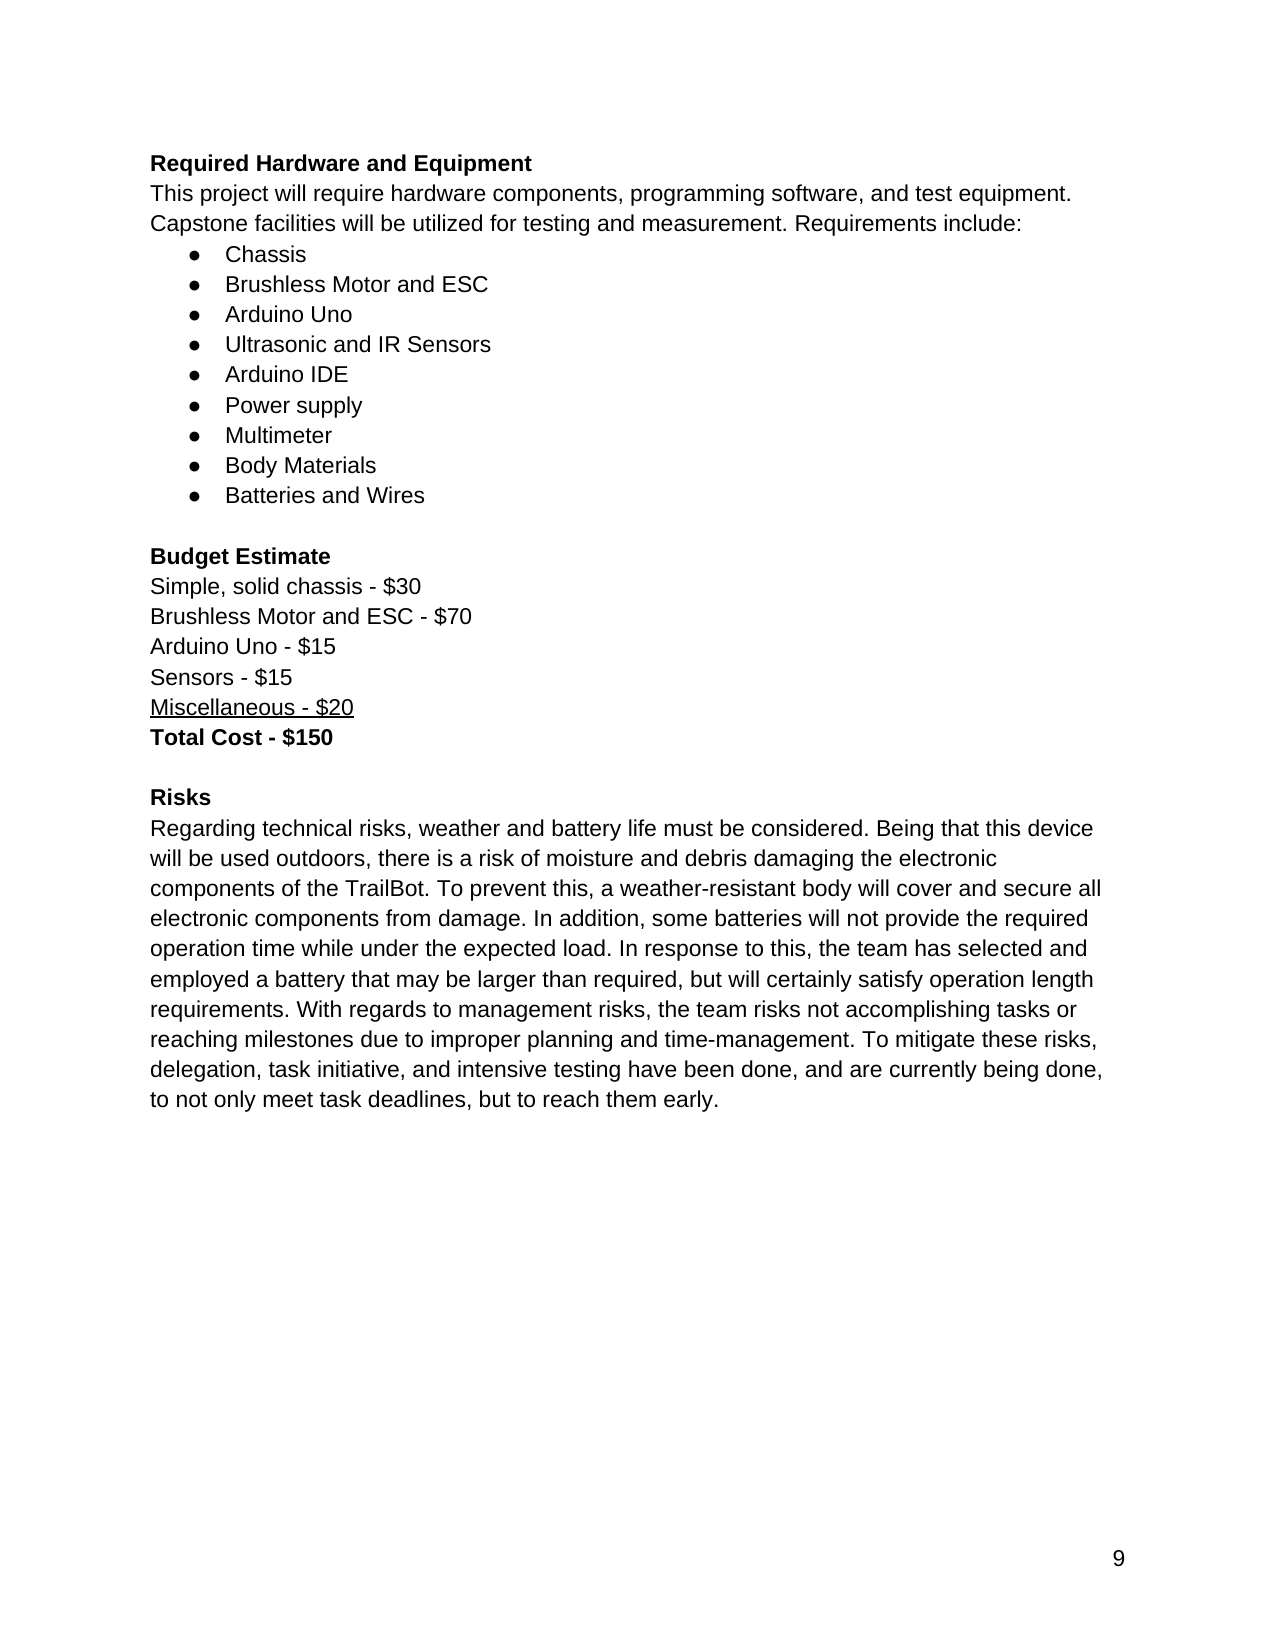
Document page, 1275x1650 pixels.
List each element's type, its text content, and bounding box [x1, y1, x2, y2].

text Total Cost - $150 [150, 724, 1125, 750]
list Power supply [187, 392, 1125, 418]
list Chassis [187, 241, 1125, 267]
text Sensors - $15 [150, 663, 1125, 690]
text This project will require hardware components, programming software, and test equipment. Capstone facilities will be utilized for testing and measurement. Requirements include: [150, 180, 1125, 237]
list Ultrasonic and IR Sensors [187, 331, 1125, 358]
text Budget Estimate [150, 543, 1125, 569]
text Required Hardware and Equipment [150, 150, 1125, 176]
list Arduino IDE [187, 361, 1125, 388]
text Simple, solid chassis - $30 [150, 573, 1125, 599]
list Arduino Uno [187, 301, 1125, 327]
text Risks [150, 784, 1125, 811]
list Brushless Motor and ESC [187, 271, 1125, 297]
text Regarding technical risks, weather and battery life must be considered. Being that this device will be used outdoors, there is a risk of moisture and debris damaging the electronic components of the TrailBot. To prevent this, a weather-resistant body will cover and secure all electronic components from damage. In addition, some batteries will not provide the required operation time while under the expected load. In response to this, the team has selected and employed a battery that may be larger than required, but will certainly satisfy operation length requirements. With regards to management risks, the team risks not accomplishing tasks or reaching milestones due to improper planning and time-management. To mitigate these risks, delegation, task initiative, and intensive testing have been done, and are currently being done, to not only meet task deadlines, but to reach them early. [150, 814, 1125, 1113]
text Brushless Motor and ESC - $70 [150, 603, 1125, 629]
text Arduino Uno - $15 [150, 633, 1125, 660]
list Batteries and Wires [187, 482, 1125, 509]
text Miscellaneous - $20 [150, 694, 1125, 720]
list Body Materials [187, 452, 1125, 478]
list Multimeter [187, 422, 1125, 448]
